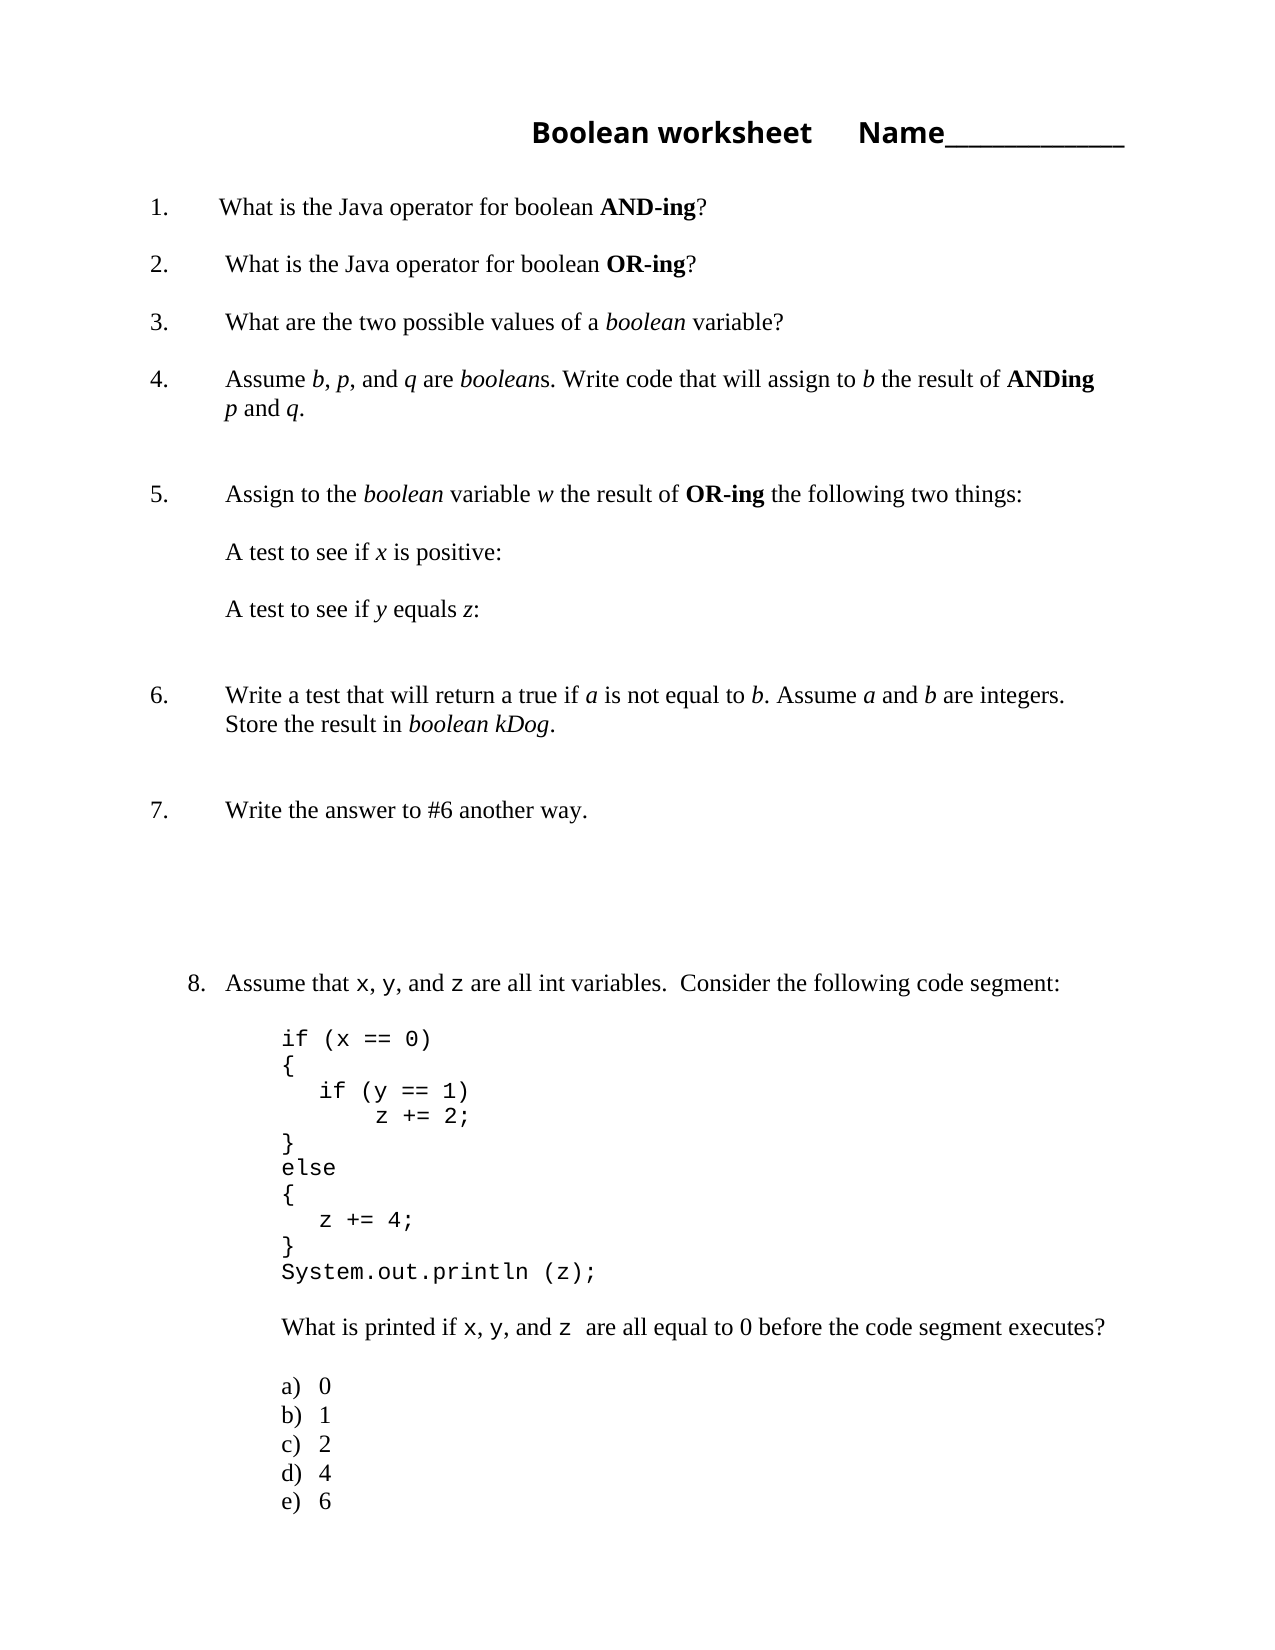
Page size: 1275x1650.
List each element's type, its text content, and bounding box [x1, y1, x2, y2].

text 3. What are the two possible values of a boolean variable? [150, 307, 1125, 336]
text p and q. [225, 393, 1125, 422]
text A test to see if x is positive: [150, 537, 1125, 566]
text Store the result in boolean kDog. [150, 709, 1125, 738]
text System.out.println (z); [150, 1261, 1125, 1286]
text A test to see if y equals z: [150, 594, 1125, 623]
text if (x == 0) [150, 1027, 1125, 1053]
text { [150, 1053, 1125, 1079]
text else [150, 1157, 1125, 1183]
text c) 2 [150, 1429, 1125, 1458]
text Boolean worksheet Name_______________ [150, 112, 1125, 152]
text } [150, 1234, 1125, 1261]
text z += 4; [150, 1209, 1125, 1234]
list Assume that x, y, and z are all int variables. Consider the following code segment: [187, 968, 1125, 998]
text d) 4 [150, 1458, 1125, 1486]
text } [150, 1131, 1125, 1157]
text b) 1 [150, 1400, 1125, 1429]
text 7. Write the answer to #6 another way. [150, 796, 1125, 824]
text 2. What is the Java operator for boolean OR-ing? [150, 249, 1125, 278]
text What is printed if x, y, and z are all equal to 0 before the code segment executes? [150, 1312, 1125, 1343]
text 6. Write a test that will return a true if a is not equal to b. Assume a and b are integers. [150, 681, 1125, 709]
text z += 2; [150, 1105, 1125, 1131]
text 1. What is the Java operator for boolean AND-ing? [150, 192, 1125, 221]
text if (y == 1) [150, 1079, 1125, 1105]
text 4. Assume b, p, and q are booleans. Write code that will assign to b the result of ANDing [150, 364, 1125, 393]
text e) 6 [150, 1486, 1125, 1515]
text { [150, 1183, 1125, 1209]
text a) 0 [150, 1371, 1125, 1400]
text 5. Assign to the boolean variable w the result of OR-ing the following two things: [150, 479, 1125, 508]
